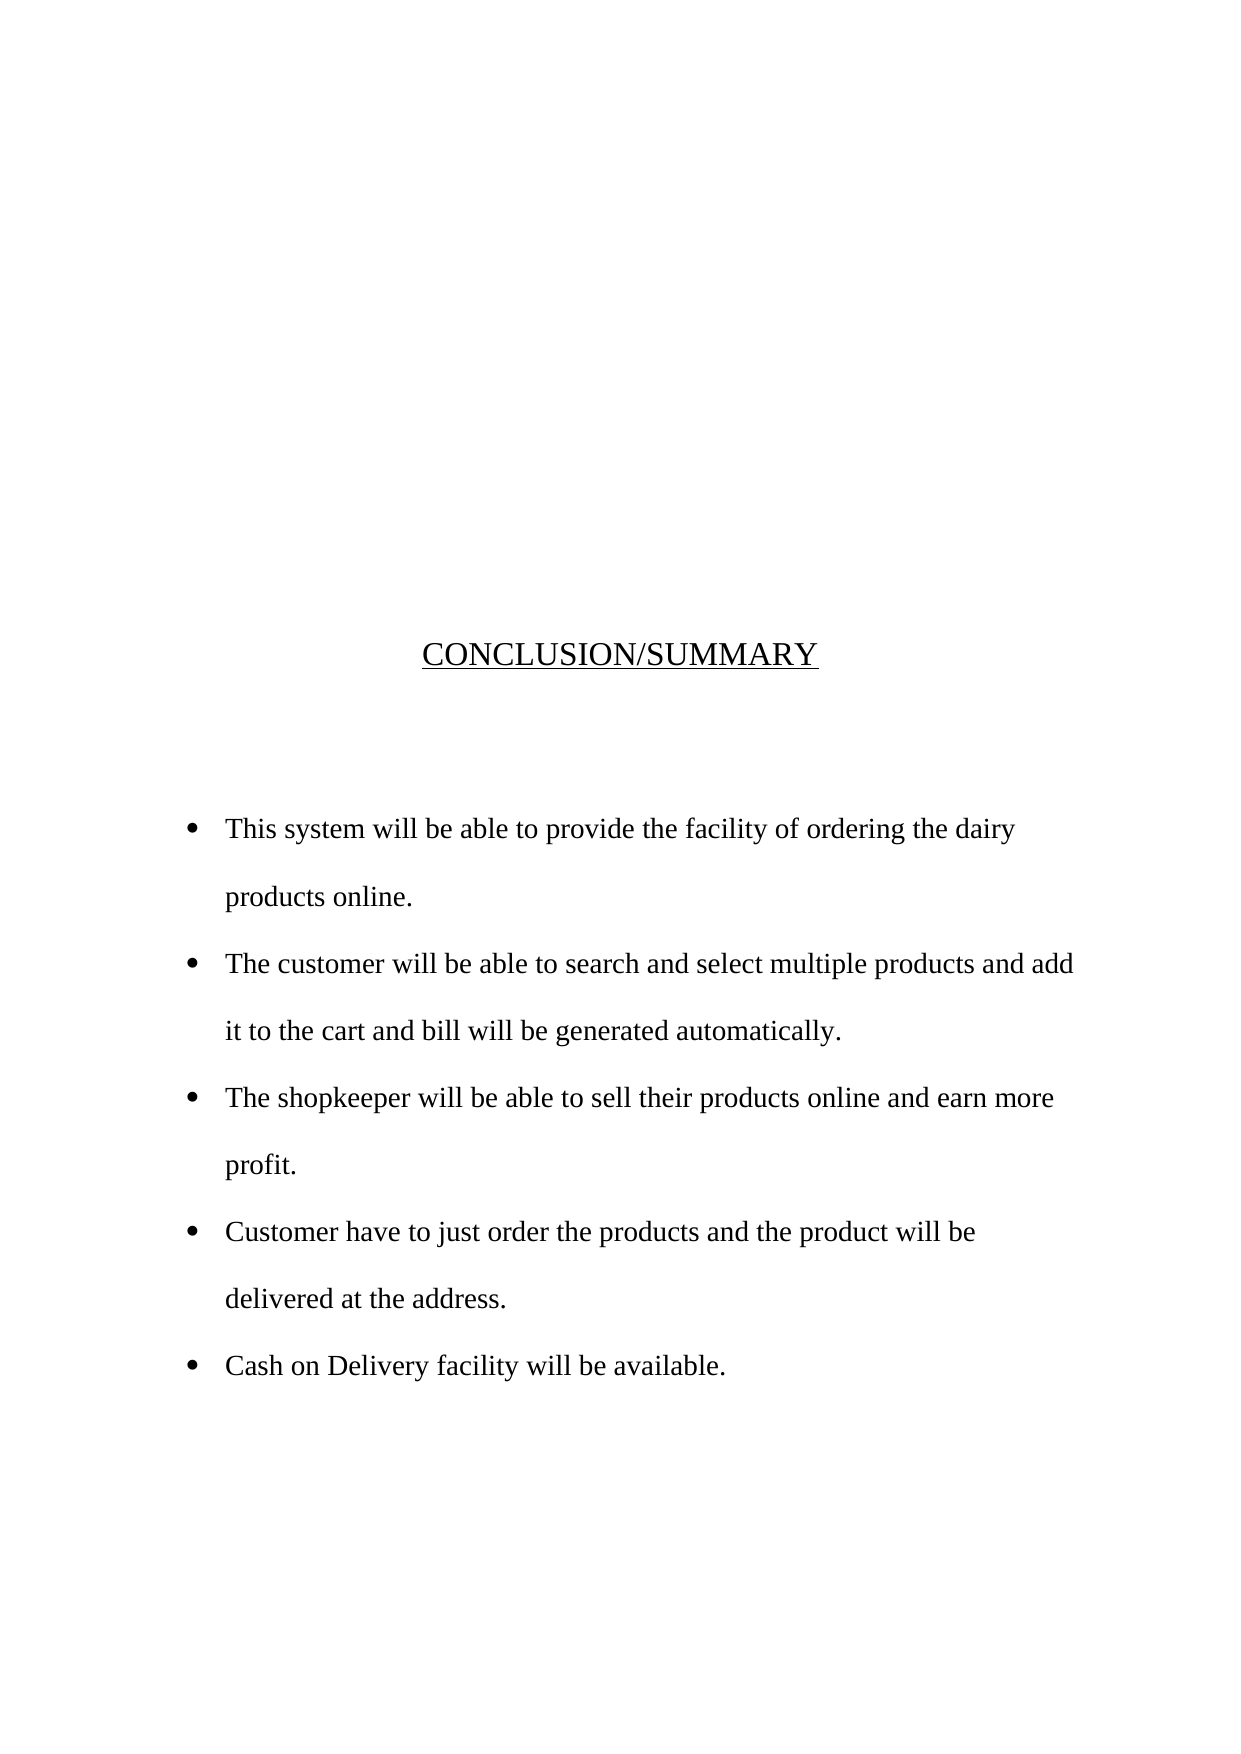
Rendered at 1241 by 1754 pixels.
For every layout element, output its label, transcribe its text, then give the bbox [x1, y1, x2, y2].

list Cash on Delivery facility will be available. [187, 1348, 1090, 1382]
text CONCLUSION/SUMMARY [150, 634, 1090, 673]
list The customer will be able to search and select multiple products and add it to the cart and bill will be generated automatically. [187, 946, 1090, 1046]
list This system will be able to provide the facility of ordering the dairy products online. [187, 811, 1090, 912]
list The shopkeeper will be able to sell their products online and earn more profit. [187, 1080, 1090, 1181]
list Customer have to just order the products and the product will be delivered at the address. [187, 1214, 1090, 1315]
